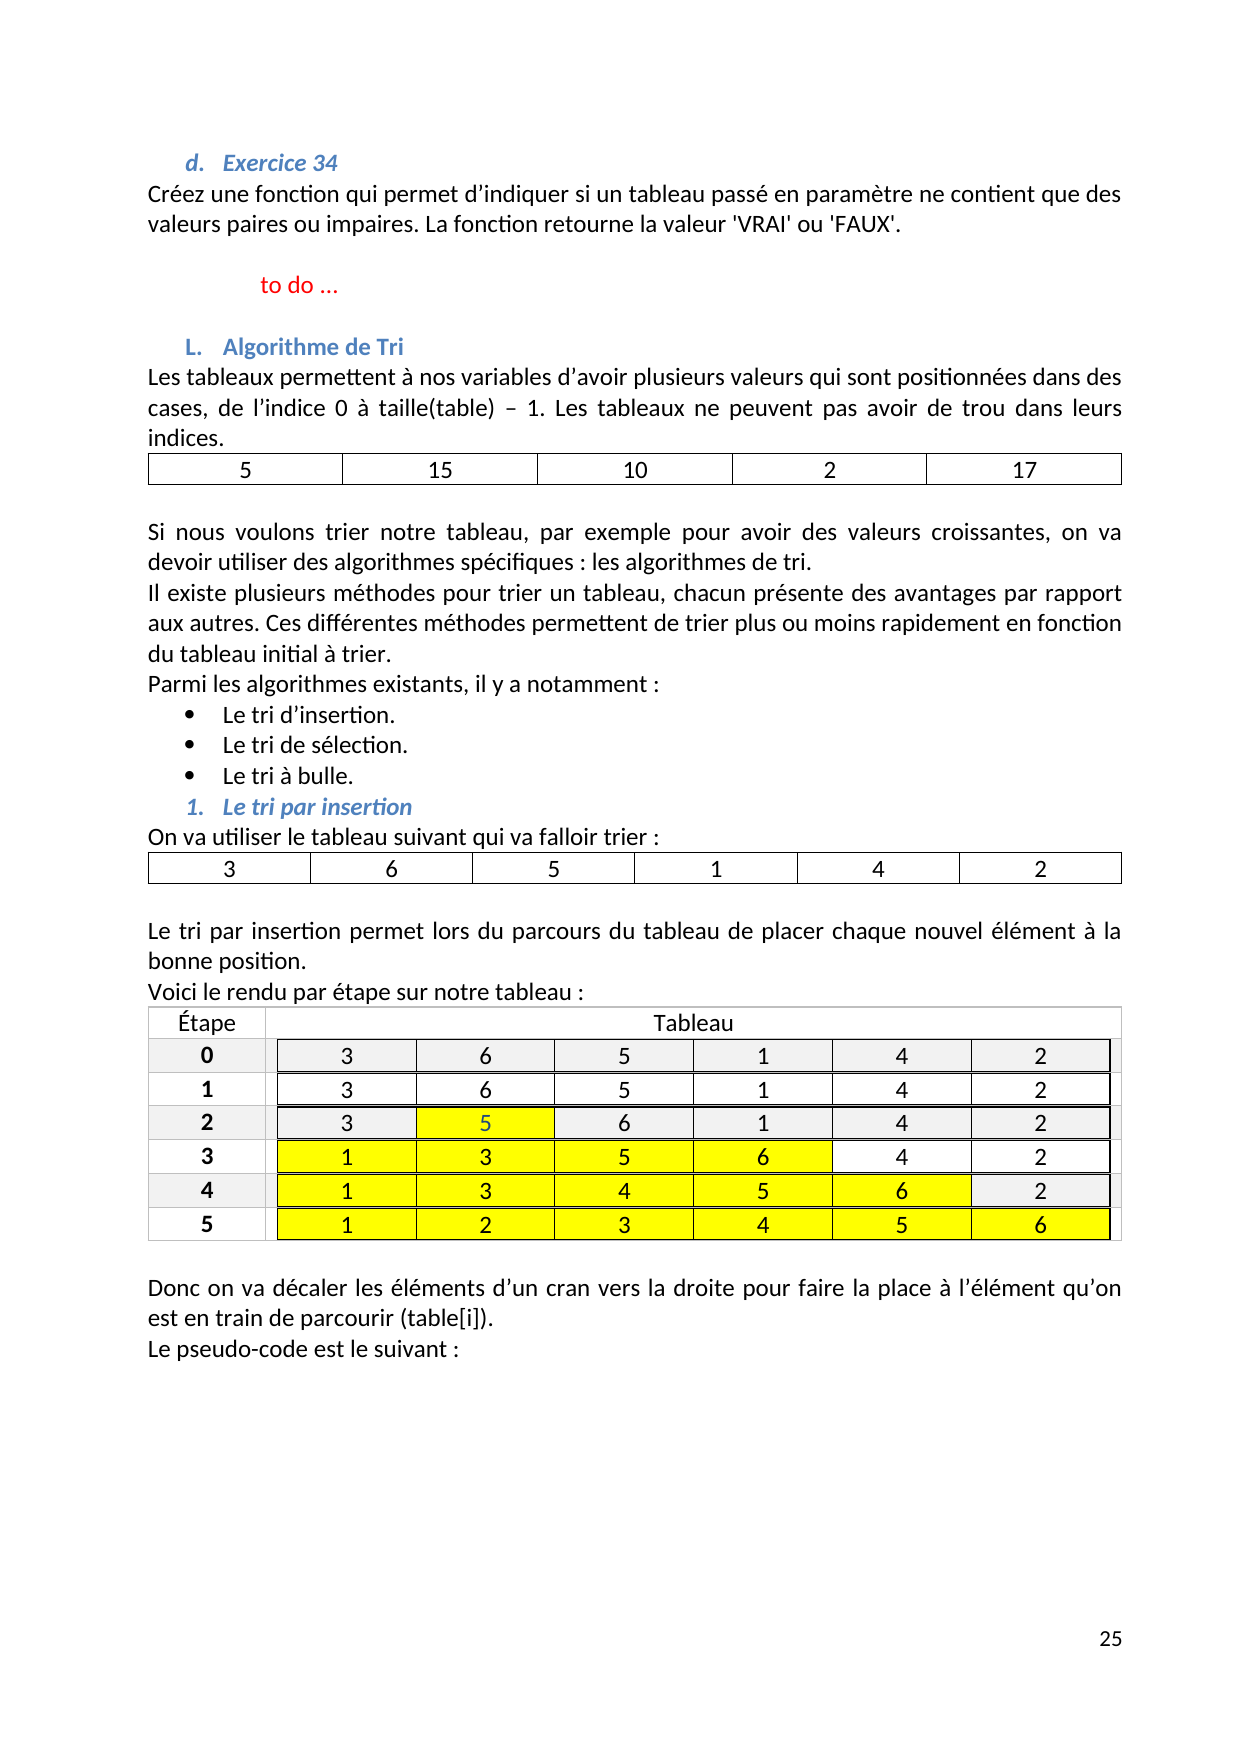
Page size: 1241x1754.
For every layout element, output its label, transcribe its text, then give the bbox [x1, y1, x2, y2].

table_cell [972, 1040, 1109, 1071]
table_cell [555, 1040, 693, 1071]
table_header 6 [311, 853, 472, 883]
table_cell [278, 1074, 416, 1104]
table_cell [972, 1074, 1109, 1104]
table_cell [972, 1141, 1109, 1172]
table_cell [278, 1108, 416, 1138]
table_header 2 [960, 853, 1121, 883]
table_cell [266, 1174, 277, 1207]
table_cell [278, 1040, 416, 1071]
text Créez une fonction qui permet d’indiquer si un tableau passé en paramètre ne contient que des valeurs paires ou impaires. La fonction retourne la valeur 'VRAI' ou 'FAUX'. [148, 178, 1122, 239]
table_cell [1111, 1174, 1121, 1207]
table_cell 3 [149, 1140, 265, 1173]
table_header 10 [538, 454, 732, 484]
table_header 3 [149, 853, 310, 883]
table_cell [266, 1073, 277, 1105]
table_cell 0 [149, 1039, 265, 1072]
table_cell [417, 1040, 554, 1071]
table_cell [266, 1106, 277, 1139]
table_cell [555, 1108, 693, 1138]
list Le tri à bulle. [185, 760, 1122, 791]
text Donc on va décaler les éléments d’un cran vers la droite pour faire la place à l’élément qu’on est en train de parcourir (table[i]). [148, 1272, 1122, 1333]
list Le tri d’insertion. [185, 699, 1122, 729]
list to do ... [260, 270, 1122, 300]
table_cell [833, 1040, 971, 1071]
table_cell [266, 1140, 277, 1173]
table_cell [1111, 1140, 1121, 1173]
text Les tableaux permettent à nos variables d’avoir plusieurs valeurs qui sont positionnées dans des cases, de l’indice 0 à taille(table) – 1. Les tableaux ne peuvent pas avoir de trou dans leurs indices. [148, 361, 1122, 453]
table_cell [694, 1108, 832, 1138]
text Le tri par insertion permet lors du parcours du tableau de placer chaque nouvel élément à la bonne position. [148, 915, 1122, 976]
table_cell [1111, 1039, 1121, 1072]
table_cell [266, 1039, 277, 1072]
table_cell 2 [149, 1106, 265, 1139]
text Il existe plusieurs méthodes pour trier un tableau, chacun présente des avantages par rapport aux autres. Ces différentes méthodes permettent de trier plus ou moins rapidement en fonction du tableau initial à trier. [148, 577, 1122, 668]
text Parmi les algorithmes existants, il y a notamment : [148, 668, 1122, 699]
subtitle Le tri par insertion [185, 791, 1122, 821]
table_cell [417, 1074, 554, 1104]
text Voici le rendu par étape sur notre tableau : [148, 976, 1122, 1006]
table_cell [694, 1074, 832, 1104]
table_header 1 [635, 853, 797, 883]
subtitle Algorithme de Tri [185, 331, 1122, 361]
table_cell [833, 1074, 971, 1104]
table_cell [833, 1141, 971, 1172]
text On va utiliser le tableau suivant qui va falloir trier : [148, 821, 1122, 852]
table_header 15 [343, 454, 537, 484]
table_cell 5 [149, 1208, 265, 1240]
table_header Étape [149, 1008, 265, 1038]
table_cell 1 [149, 1073, 265, 1105]
table_header 17 [927, 454, 1121, 484]
table_header 4 [798, 853, 959, 883]
table_cell [972, 1175, 1109, 1206]
text Le pseudo-code est le suivant : [148, 1333, 1122, 1363]
table_header 5 [149, 454, 342, 484]
table_header Tableau [266, 1008, 1121, 1038]
list Le tri de sélection. [185, 729, 1122, 760]
table_cell [694, 1040, 832, 1071]
subtitle Exercice 34 [185, 148, 1122, 178]
table_cell [833, 1108, 971, 1138]
table_cell [266, 1208, 277, 1240]
table_cell 4 [149, 1174, 265, 1207]
table_header 2 [733, 454, 926, 484]
table_cell [972, 1108, 1109, 1138]
table_header 5 [473, 853, 634, 883]
table_cell [1111, 1208, 1121, 1240]
table_cell [1111, 1106, 1121, 1139]
table_cell [555, 1074, 693, 1104]
table_cell [1111, 1073, 1121, 1105]
text Si nous voulons trier notre tableau, par exemple pour avoir des valeurs croissantes, on va devoir utiliser des algorithmes spécifiques : les algorithmes de tri. [148, 516, 1122, 577]
